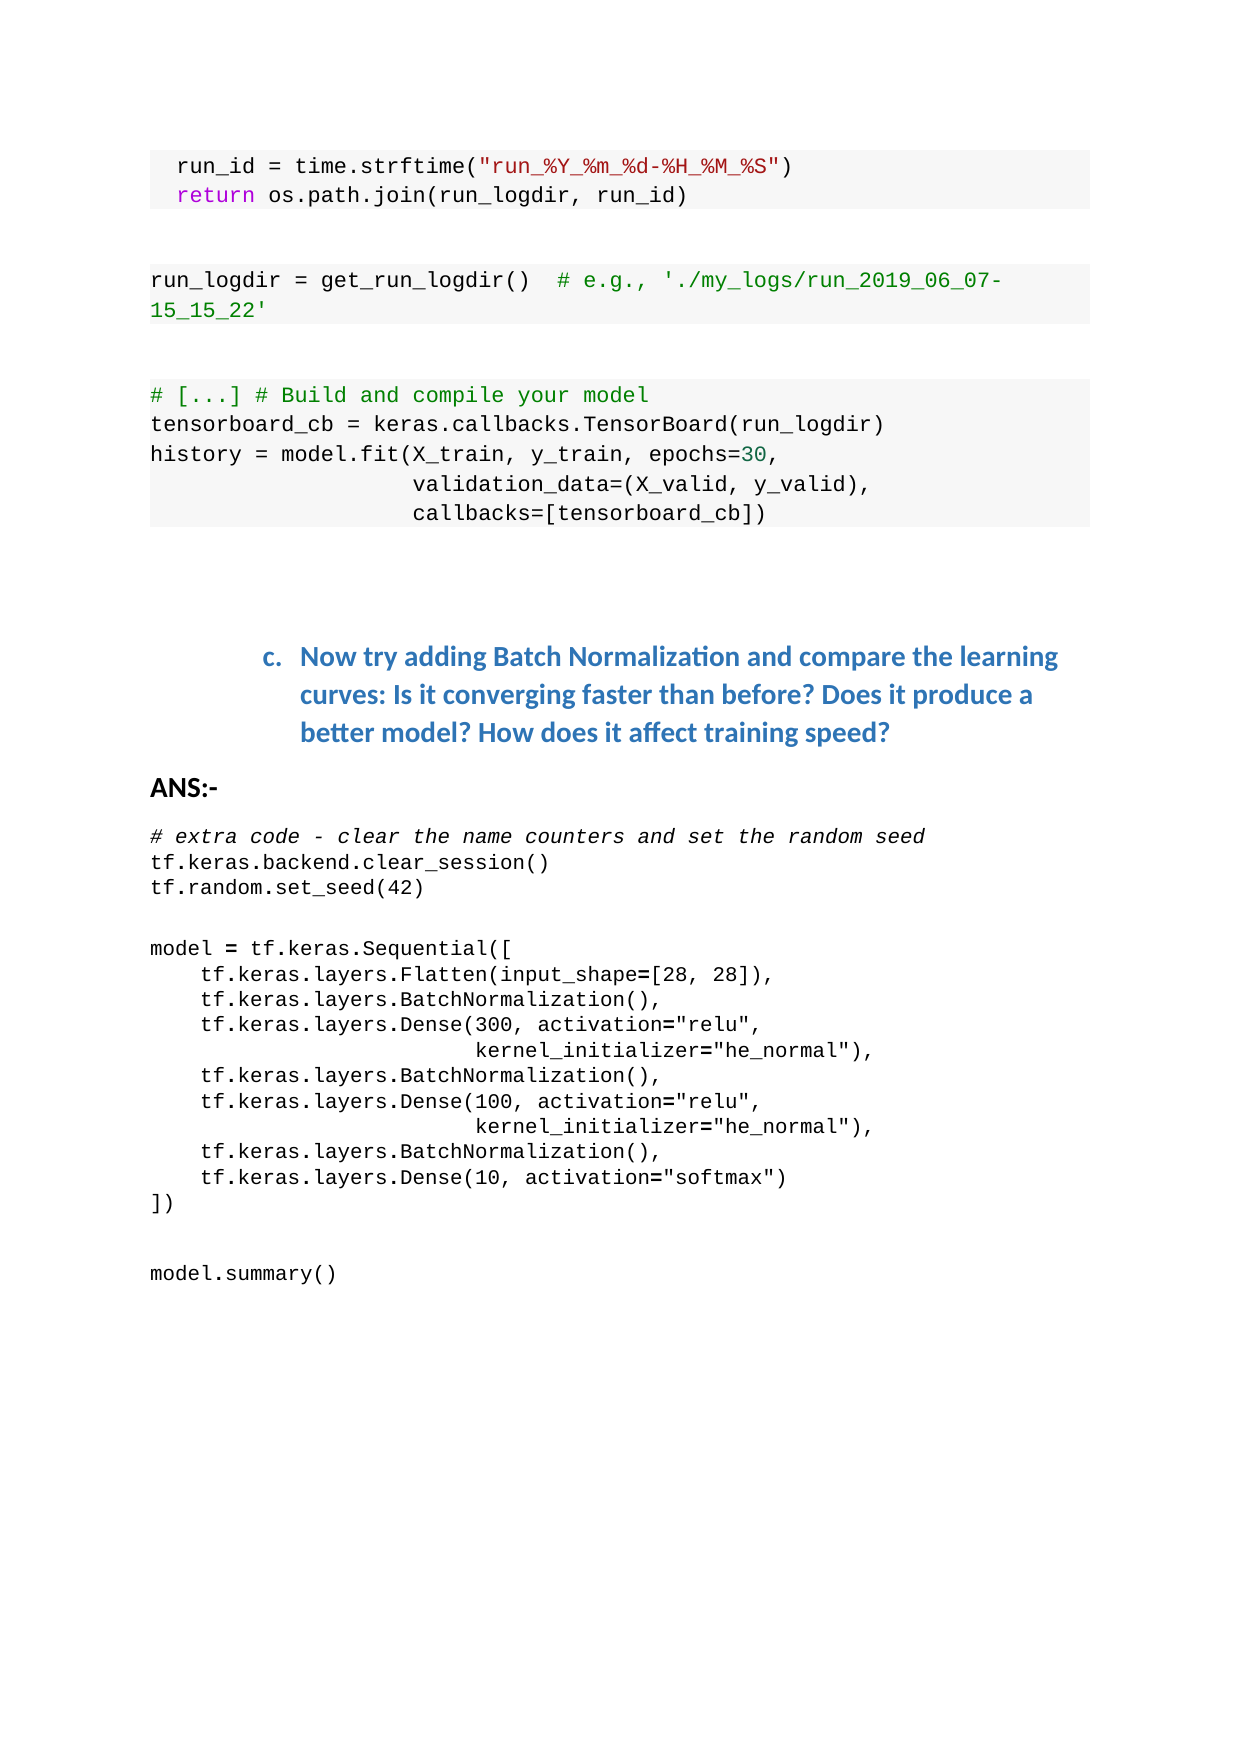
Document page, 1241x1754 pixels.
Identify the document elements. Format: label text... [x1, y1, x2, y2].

text callbacks=[tensorboard_cb]) [150, 498, 1090, 527]
text ANS:- [150, 769, 1090, 805]
text model = tf.keras.Sequential([ [150, 936, 1090, 962]
text tf.random.set_seed(42) [150, 876, 1090, 901]
text history = model.fit(X_train, y_train, epochs=30, [150, 438, 1090, 468]
text tf.keras.layers.BatchNormalization(), [150, 987, 1090, 1013]
text model.summary() [150, 1261, 1090, 1287]
list Now try adding Batch Normalization and compare the learning curves: Is it converging faster than before? Does it produce a better model? How does it affect training speed? [262, 638, 1090, 750]
text run_logdir = get_run_logdir() # e.g., './my_logs/run_2019_06_07-15_15_22' [150, 264, 1090, 324]
text run_id = time.strftime("run_%Y_%m_%d-%H_%M_%S") [150, 150, 1090, 180]
text kernel_initializer="he_normal"), [150, 1038, 1090, 1063]
text ]) [150, 1191, 1090, 1216]
text tf.keras.layers.Flatten(input_shape=[28, 28]), [150, 962, 1090, 987]
text # [...] # Build and compile your model [150, 379, 1090, 409]
text kernel_initializer="he_normal"), [150, 1114, 1090, 1140]
text tensorboard_cb = keras.callbacks.TensorBoard(run_logdir) [150, 409, 1090, 438]
text tf.keras.backend.clear_session() [150, 850, 1090, 876]
text tf.keras.layers.Dense(300, activation="relu", [150, 1013, 1090, 1038]
text tf.keras.layers.Dense(100, activation="relu", [150, 1089, 1090, 1114]
text return os.path.join(run_logdir, run_id) [150, 180, 1090, 209]
text tf.keras.layers.BatchNormalization(), [150, 1063, 1090, 1089]
text tf.keras.layers.BatchNormalization(), [150, 1140, 1090, 1165]
text validation_data=(X_valid, y_valid), [150, 468, 1090, 498]
text tf.keras.layers.Dense(10, activation="softmax") [150, 1165, 1090, 1191]
text # extra code - clear the name counters and set the random seed [150, 825, 1090, 850]
